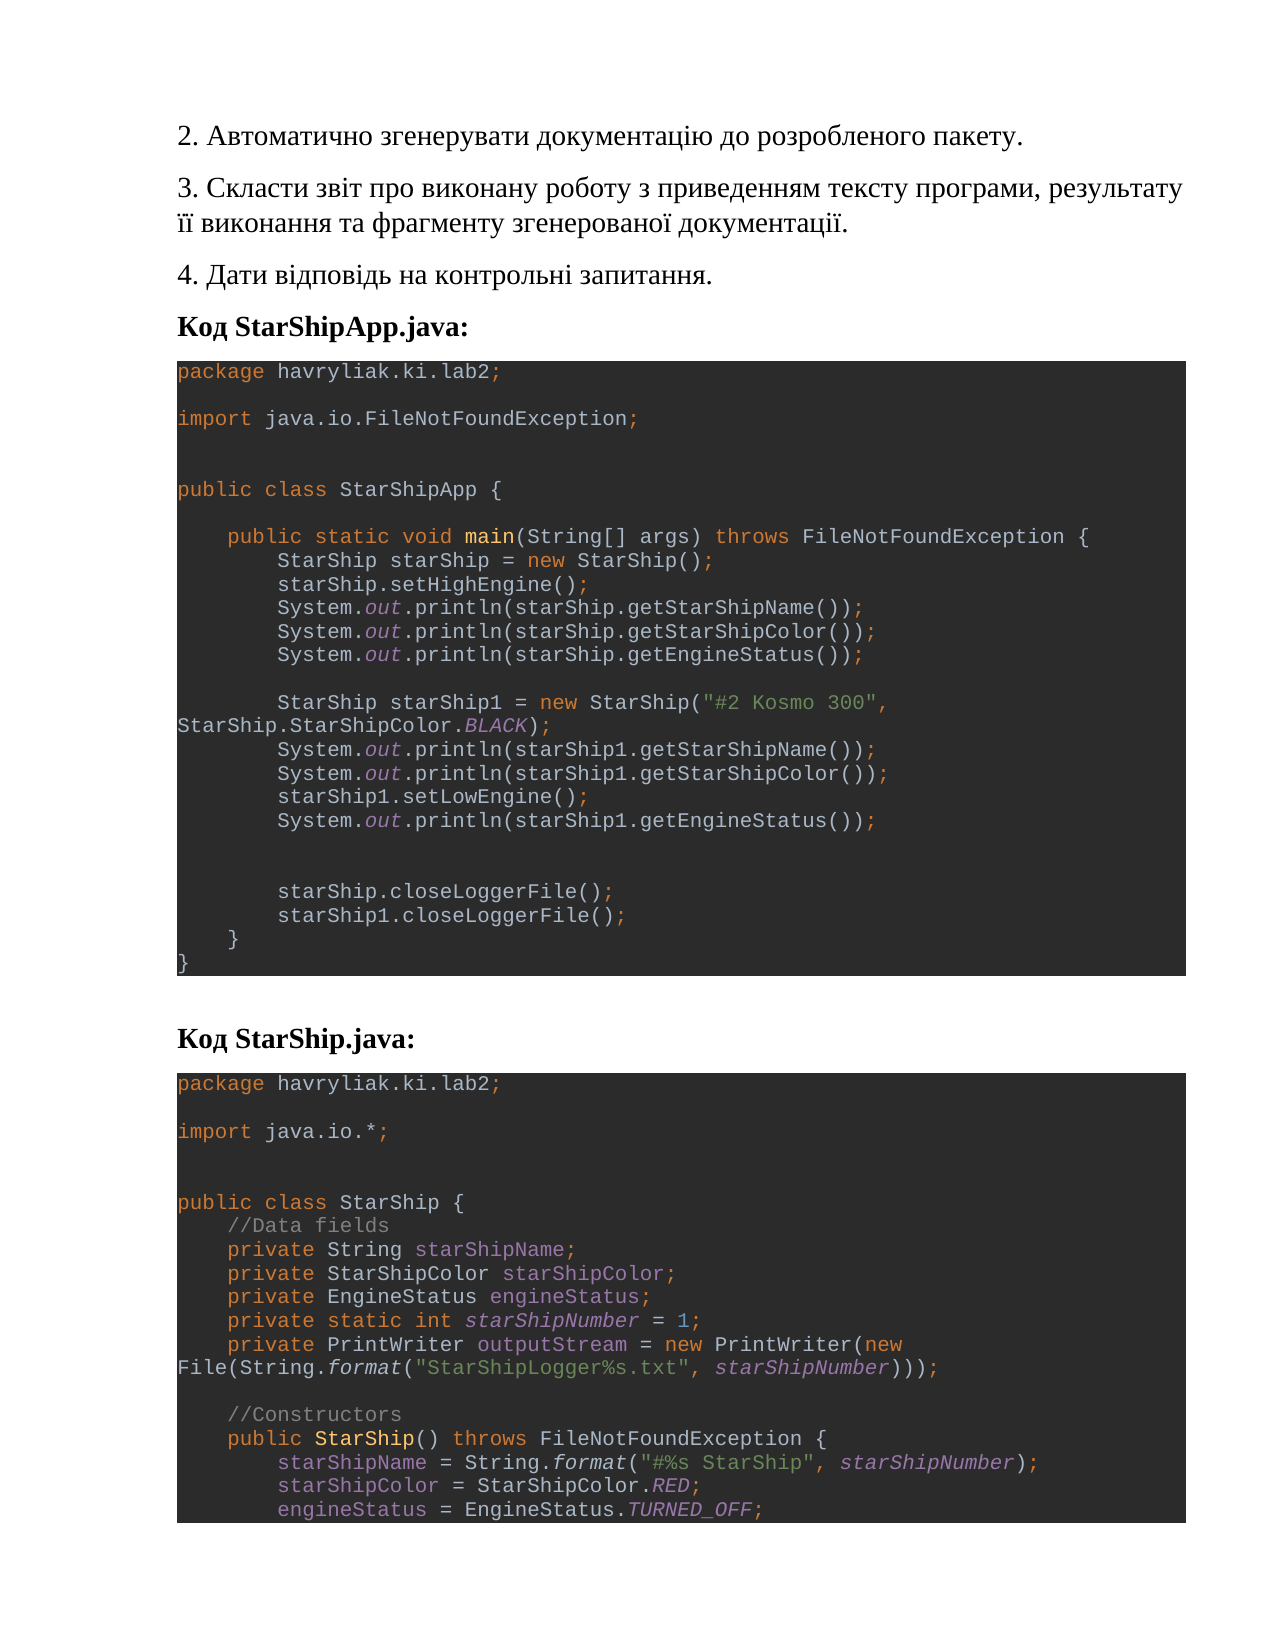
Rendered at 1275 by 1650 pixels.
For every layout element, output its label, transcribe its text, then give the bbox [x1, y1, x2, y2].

text package havryliak.ki.lab2; import java.io.FileNotFoundException; public class StarShipApp { public static void main(String[] args) throws FileNotFoundException { StarShip starShip = new StarShip(); starShip.setHighEngine(); System.out.println(starShip.getStarShipName()); System.out.println(starShip.getStarShipColor()); System.out.println(starShip.getEngineStatus()); StarShip starShip1 = new StarShip("#2 Kosmo 300", StarShip.StarShipColor.BLACK); System.out.println(starShip1.getStarShipName()); System.out.println(starShip1.getStarShipColor()); starShip1.setLowEngine(); System.out.println(starShip1.getEngineStatus()); starShip.closeLoggerFile(); starShip1.closeLoggerFile(); } } [177, 361, 1186, 976]
text 2. Автоматично згенерувати документацію до розробленого пакету. [177, 118, 1186, 152]
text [177, 1073, 1186, 1523]
text 4. Дати відповідь на контрольні запитання. [177, 257, 1186, 291]
text Код StarShip.java: [177, 1022, 1186, 1055]
text Код StarShipApp.java: [177, 309, 1186, 342]
text 3. Скласти звіт про виконану роботу з приведенням тексту програми, результату її виконання та фрагменту згенерованої документації. [177, 170, 1186, 239]
